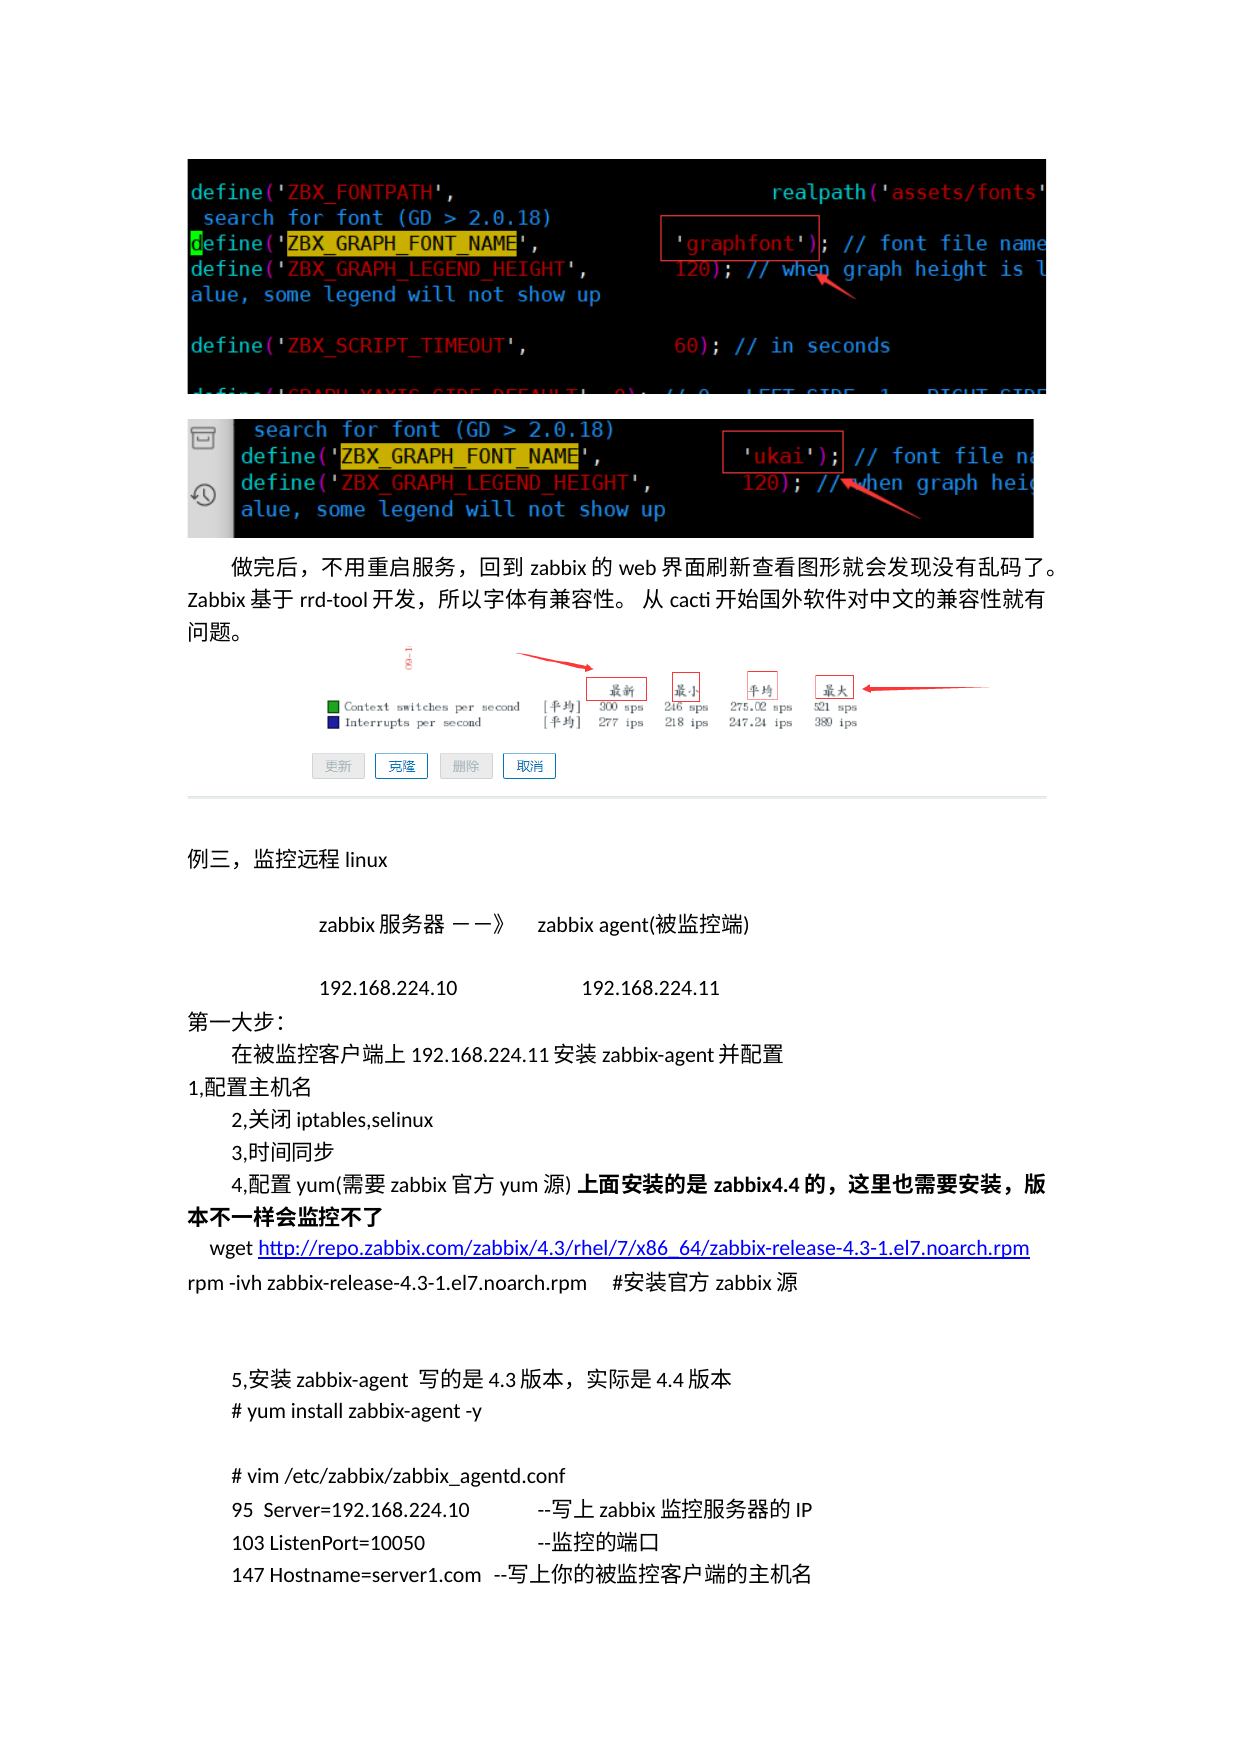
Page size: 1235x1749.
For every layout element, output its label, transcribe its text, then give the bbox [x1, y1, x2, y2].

text # vim /etc/zabbix/zabbix_agentd.conf [187, 1459, 1047, 1492]
text # yum install zabbix-agent -y [187, 1394, 1047, 1427]
text 192.168.224.10 192.168.224.11 [187, 972, 1047, 1004]
text rpm -ivh zabbix-release-4.3-1.el7.noarch.rpm #安装官方 zabbix源 [187, 1264, 1047, 1297]
picture [187, 419, 1034, 538]
text 例三，监控远程linux [187, 842, 1047, 874]
text 2,关闭iptables,selinux [187, 1102, 1047, 1134]
text 做完后，不用重启服务，回到zabbix的web界面刷新查看图形就会发现没有乱码了。Zabbix基于 rrd-tool开发，所以字体有兼容性。 从cacti开始国外软件对中文的兼容性就有问题。 [187, 549, 1047, 646]
text 147 Hostname=server1.com --写上你的被监控客户端的主机名 [187, 1557, 1047, 1589]
text zabbix服务器 －－》 zabbix agent(被监控端) [187, 907, 1047, 939]
text 第一大步： [187, 1004, 1047, 1037]
text 在被监控客户端上192.168.224.11安装zabbix-agent并配置 [187, 1037, 1047, 1069]
text wget http://repo.zabbix.com/zabbix/4.3/rhel/7/x86_64/zabbix-release-4.3-1.el7.noarch.rpm [187, 1232, 1047, 1264]
text 103 ListenPort=10050 --监控的端口 [187, 1524, 1047, 1557]
picture [187, 646, 1047, 799]
picture [187, 159, 1047, 394]
text 5,安装zabbix-agent 写的是4.3版本，实际是4.4版本 [187, 1362, 1047, 1394]
text 4,配置yum(需要zabbix官方yum源) 上面安装的是zabbix4.4的，这里也需要安装，版本不一样会监控不了 [187, 1167, 1047, 1232]
text 1,配置主机名 [187, 1069, 1047, 1102]
text 3,时间同步 [187, 1134, 1047, 1167]
text 95 Server=192.168.224.10 --写上zabbix监控服务器的IP [187, 1492, 1047, 1524]
